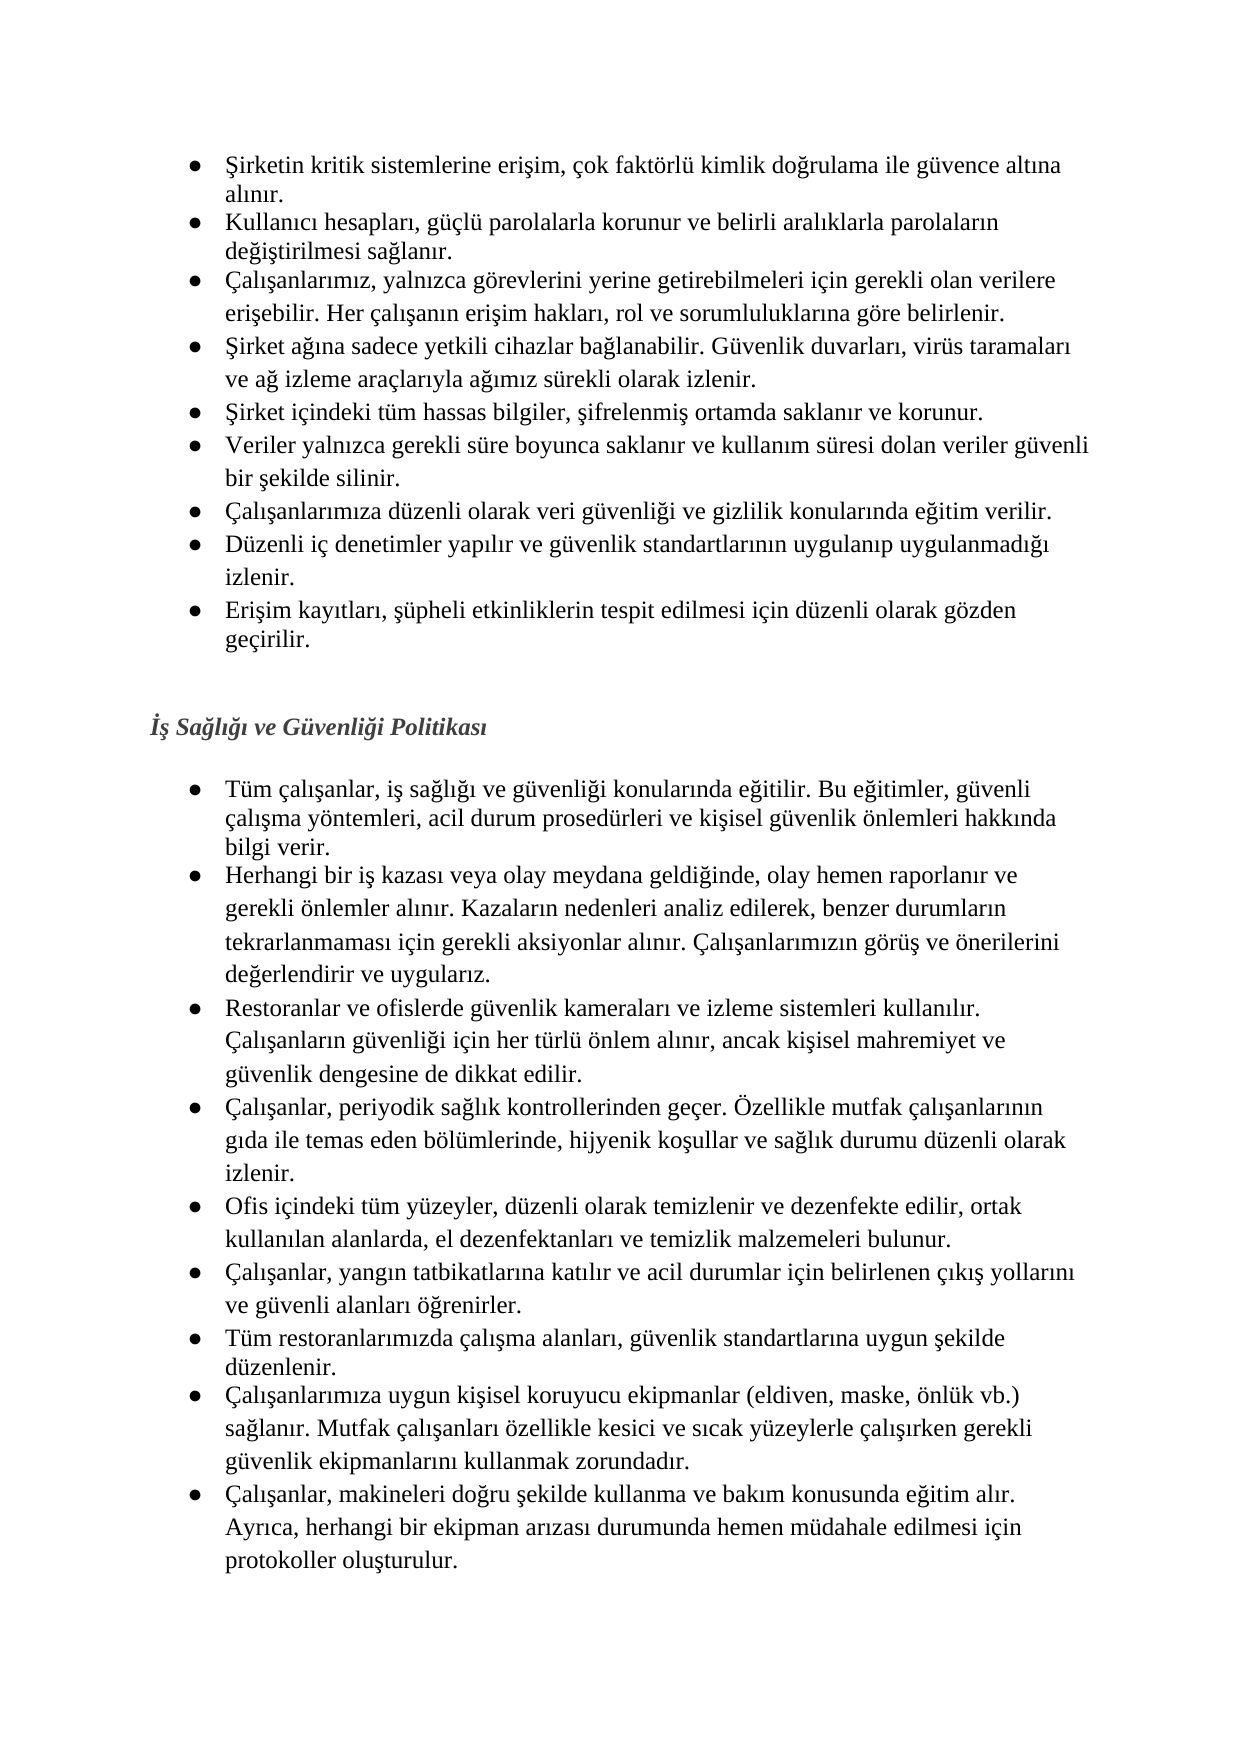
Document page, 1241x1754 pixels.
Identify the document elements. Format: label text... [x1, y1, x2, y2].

list Ofis içindeki tüm yüzeyler, düzenli olarak temizlenir ve dezenfekte edilir, ortak kullanılan alanlarda, el dezenfektanları ve temizlik malzemeleri bulunur. [187, 1191, 1090, 1252]
list Çalışanlar, yangın tatbikatlarına katılır ve acil durumlar için belirlenen çıkış yollarını ve güvenli alanları öğrenirler. [187, 1257, 1090, 1318]
list Veriler yalnızca gerekli süre boyunca saklanır ve kullanım süresi dolan veriler güvenli bir şekilde silinir. [187, 430, 1090, 492]
list Çalışanlarımıza düzenli olarak veri güvenliği ve gizlilik konularında eğitim verilir. [187, 496, 1090, 525]
text İş Sağlığı ve Güvenliği Politikası [150, 712, 1090, 741]
list Çalışanlarımız, yalnızca görevlerini yerine getirebilmeleri için gerekli olan verilere erişebilir. Her çalışanın erişim hakları, rol ve sorumluluklarına göre belirlenir. [187, 265, 1090, 327]
list Düzenli iç denetimler yapılır ve güvenlik standartlarının uygulanıp uygulanmadığı izlenir. [187, 529, 1090, 591]
list Tüm restoranlarımızda çalışma alanları, güvenlik standartlarına uygun şekilde düzenlenir. [187, 1323, 1090, 1380]
list Şirketin kritik sistemlerine erişim, çok faktörlü kimlik doğrulama ile güvence altına alınır. [187, 150, 1090, 207]
list Tüm çalışanlar, iş sağlığı ve güvenliği konularında eğitilir. Bu eğitimler, güvenli çalışma yöntemleri, acil durum prosedürleri ve kişisel güvenlik önlemleri hakkında bilgi verir. [187, 774, 1090, 861]
list Çalışanlar, periyodik sağlık kontrollerinden geçer. Özellikle mutfak çalışanlarının gıda ile temas eden bölümlerinde, hijyenik koşullar ve sağlık durumu düzenli olarak izlenir. [187, 1092, 1090, 1186]
list Çalışanlarımıza uygun kişisel koruyucu ekipmanlar (eldiven, maske, önlük vb.) sağlanır. Mutfak çalışanları özellikle kesici ve sıcak yüzeylerle çalışırken gerekli güvenlik ekipmanlarını kullanmak zorundadır. [187, 1380, 1090, 1475]
list Restoranlar ve ofislerde güvenlik kameraları ve izleme sistemleri kullanılır. Çalışanların güvenliği için her türlü önlem alınır, ancak kişisel mahremiyet ve güvenlik dengesine de dikkat edilir. [187, 993, 1090, 1087]
list Erişim kayıtları, şüpheli etkinliklerin tespit edilmesi için düzenli olarak gözden geçirilir. [187, 595, 1090, 653]
list Şirket içindeki tüm hassas bilgiler, şifrelenmiş ortamda saklanır ve korunur. [187, 397, 1090, 426]
list Kullanıcı hesapları, güçlü parolalarla korunur ve belirli aralıklarla parolaların değiştirilmesi sağlanır. [187, 207, 1090, 265]
list Şirket ağına sadece yetkili cihazlar bağlanabilir. Güvenlik duvarları, virüs taramaları ve ağ izleme araçlarıyla ağımız sürekli olarak izlenir. [187, 331, 1090, 393]
list Herhangi bir iş kazası veya olay meydana geldiğinde, olay hemen raporlanır ve gerekli önlemler alınır. Kazaların nedenleri analiz edilerek, benzer durumların tekrarlanmaması için gerekli aksiyonlar alınır. Çalışanlarımızın görüş ve önerilerini değerlendirir ve uygularız. [187, 861, 1090, 988]
list Çalışanlar, makineleri doğru şekilde kullanma ve bakım konusunda eğitim alır. Ayrıca, herhangi bir ekipman arızası durumunda hemen müdahale edilmesi için protokoller oluşturulur. [187, 1479, 1090, 1574]
